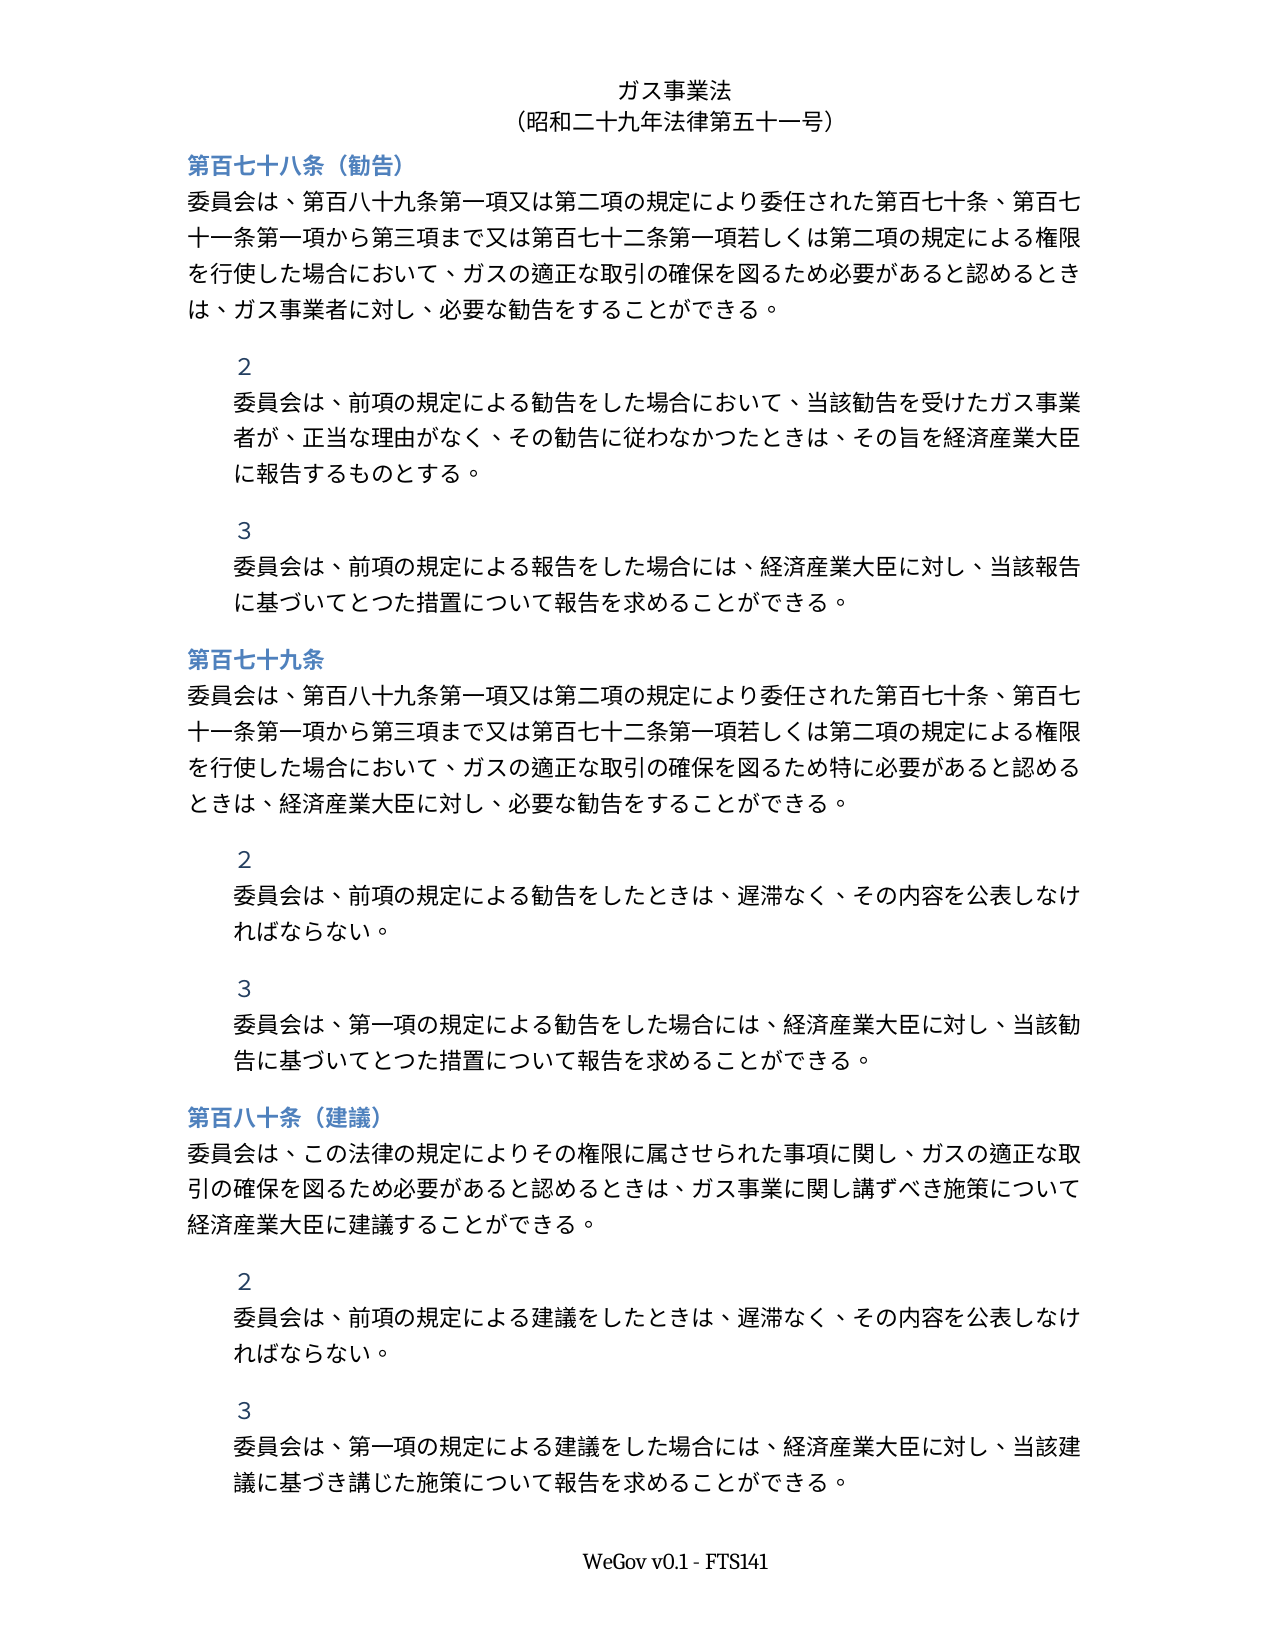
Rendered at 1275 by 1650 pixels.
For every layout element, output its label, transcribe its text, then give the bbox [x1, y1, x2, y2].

subtitle 第百七十八条（勧告） [187, 150, 1087, 181]
text 委員会は、第百八十九条第一項又は第二項の規定により委任された第百七十条、第百七十一条第一項から第三項まで又は第百七十二条第一項若しくは第二項の規定による権限を行使した場合において、ガスの適正な取引の確保を図るため特に必要があると認めるときは、経済産業大臣に対し、必要な勧告をすることができる。 [187, 680, 1087, 819]
subtitle 第百八十条（建議） [187, 1102, 1087, 1133]
subtitle ２ [233, 844, 1087, 876]
text 委員会は、第百八十九条第一項又は第二項の規定により委任された第百七十条、第百七十一条第一項から第三項まで又は第百七十二条第一項若しくは第二項の規定による権限を行使した場合において、ガスの適正な取引の確保を図るため必要があると認めるときは、ガス事業者に対し、必要な勧告をすることができる。 [187, 186, 1087, 325]
text 委員会は、前項の規定による勧告をした場合において、当該勧告を受けたガス事業者が、正当な理由がなく、その勧告に従わなかつたときは、その旨を経済産業大臣に報告するものとする。 [233, 386, 1087, 489]
text 委員会は、前項の規定による勧告をしたときは、遅滞なく、その内容を公表しなければならない。 [233, 880, 1087, 947]
subtitle ２ [233, 1266, 1087, 1297]
text 委員会は、前項の規定による報告をした場合には、経済産業大臣に対し、当該報告に基づいてとつた措置について報告を求めることができる。 [233, 551, 1087, 618]
subtitle ３ [233, 1395, 1087, 1426]
subtitle ３ [233, 515, 1087, 546]
text 委員会は、第一項の規定による勧告をした場合には、経済産業大臣に対し、当該勧告に基づいてとつた措置について報告を求めることができる。 [233, 1009, 1087, 1076]
text 委員会は、第一項の規定による建議をした場合には、経済産業大臣に対し、当該建議に基づき講じた施策について報告を求めることができる。 [233, 1431, 1087, 1498]
subtitle ２ [233, 351, 1087, 382]
text 委員会は、この法律の規定によりその権限に属させられた事項に関し、ガスの適正な取引の確保を図るため必要があると認めるときは、ガス事業に関し講ずべき施策について経済産業大臣に建議することができる。 [187, 1137, 1087, 1241]
text 委員会は、前項の規定による建議をしたときは、遅滞なく、その内容を公表しなければならない。 [233, 1302, 1087, 1369]
subtitle 第百七十九条 [187, 644, 1087, 675]
subtitle ３ [233, 973, 1087, 1004]
